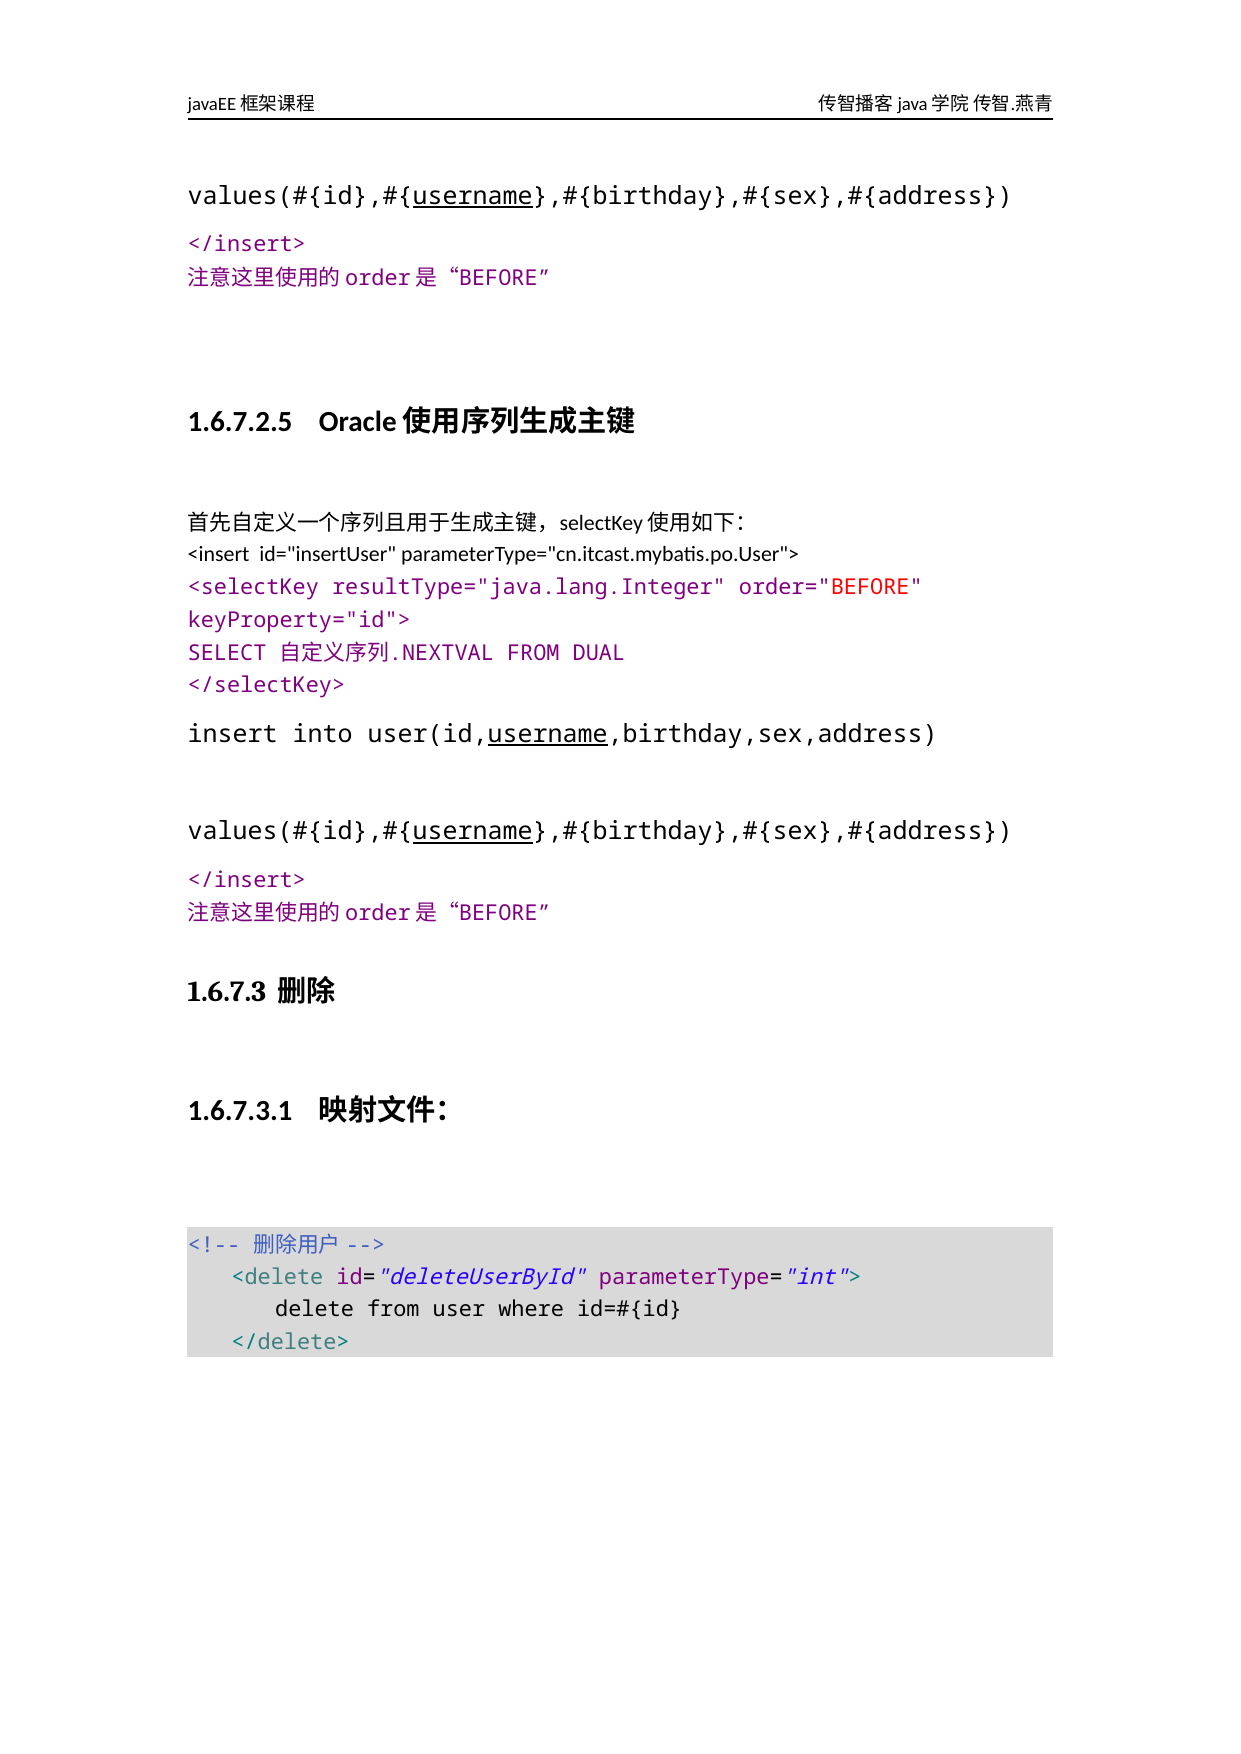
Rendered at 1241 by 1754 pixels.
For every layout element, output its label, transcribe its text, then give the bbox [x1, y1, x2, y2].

text </delete> [187, 1324, 1053, 1357]
subtitle 删除 [187, 957, 1053, 1022]
text 首先自定义一个序列且用于生成主键，selectKey使用如下： [187, 505, 1053, 537]
text 注意这里使用的order是“BEFORE” [187, 895, 1053, 927]
text <!-- 删除用户 --> [187, 1227, 1053, 1259]
text 注意这里使用的order是“BEFORE” [187, 259, 1053, 292]
text SELECT 自定义序列.NEXTVAL FROM DUAL [187, 635, 1053, 667]
text <insert id="insertUser" parameterType="cn.itcast.mybatis.po.User"> [187, 537, 1053, 570]
text <selectKey resultType="java.lang.Integer" order="BEFORE" [187, 570, 1053, 602]
subtitle 映射文件： [187, 1076, 1053, 1141]
text </insert> [187, 862, 1053, 895]
text </insert> [187, 227, 1053, 259]
subtitle Oracle使用序列生成主键 [187, 386, 1053, 451]
text insert into user(id,username,birthday,sex,address) [187, 700, 1053, 765]
text keyProperty="id"> [187, 602, 1053, 635]
text values(#{id},#{username},#{birthday},#{sex},#{address}) [187, 765, 1053, 862]
text <delete id="deleteUserById" parameterType="int"> [187, 1259, 1053, 1292]
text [187, 162, 1053, 227]
text </selectKey> [187, 667, 1053, 700]
text delete from user where id=#{id} [187, 1292, 1053, 1324]
